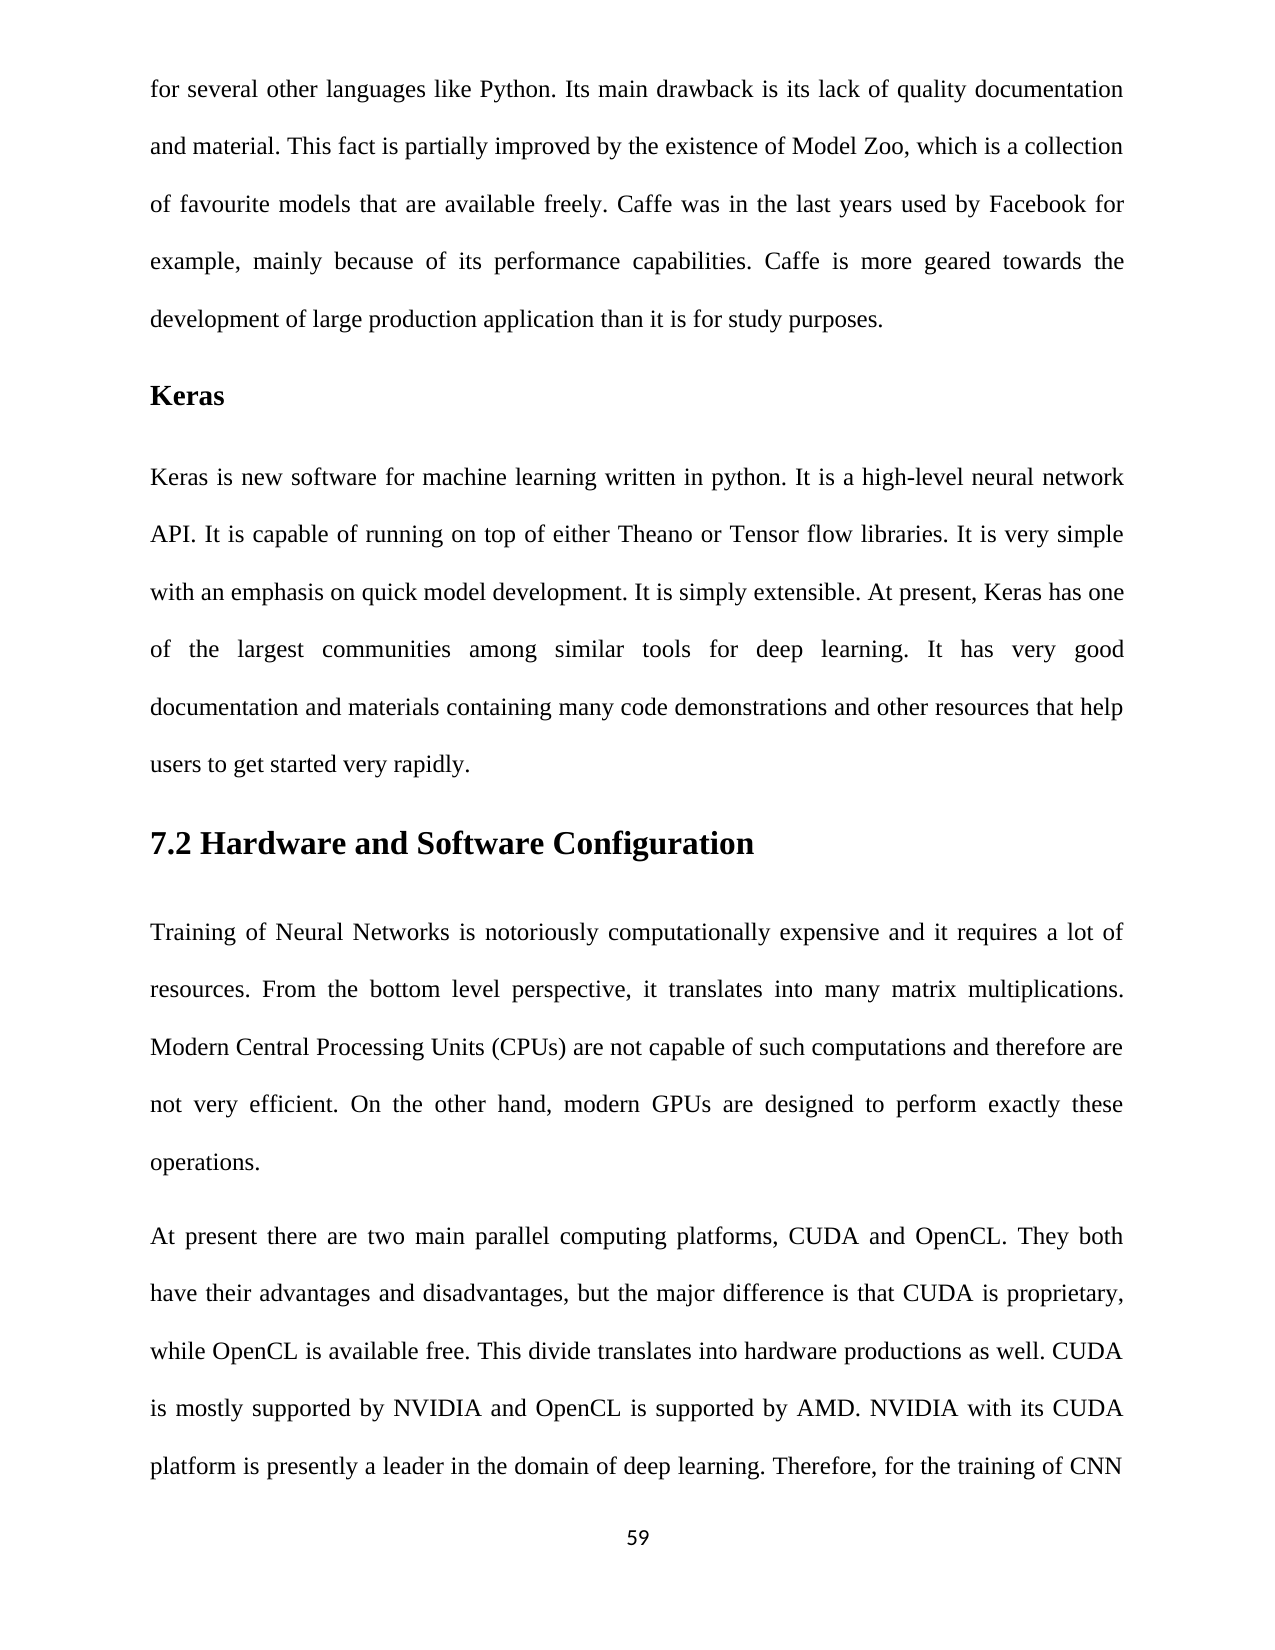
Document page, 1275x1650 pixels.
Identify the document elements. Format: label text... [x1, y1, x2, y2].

text Keras is new software for machine learning written in python. It is a high-level neural network API. It is capable of running on top of either Theano or Tensor flow libraries. It is very simple with an emphasis on quick model development. It is simply extensible. At present, Keras has one of the largest communities among similar tools for deep learning. It has very good documentation and materials containing many code demonstrations and other resources that help users to get started very rapidly. [150, 462, 1125, 778]
text 7.2 Hardware and Software Configuration [150, 823, 1125, 862]
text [150, 74, 1125, 333]
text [150, 1221, 1125, 1480]
text Keras [150, 378, 1125, 412]
text Training of Neural Networks is notoriously computationally expensive and it requires a lot of resources. From the bottom level perspective, it translates into many matrix multiplications. Modern Central Processing Units (CPUs) are not capable of such computations and therefore are not very efficient. On the other hand, modern GPUs are designed to perform exactly these operations. [150, 917, 1125, 1176]
